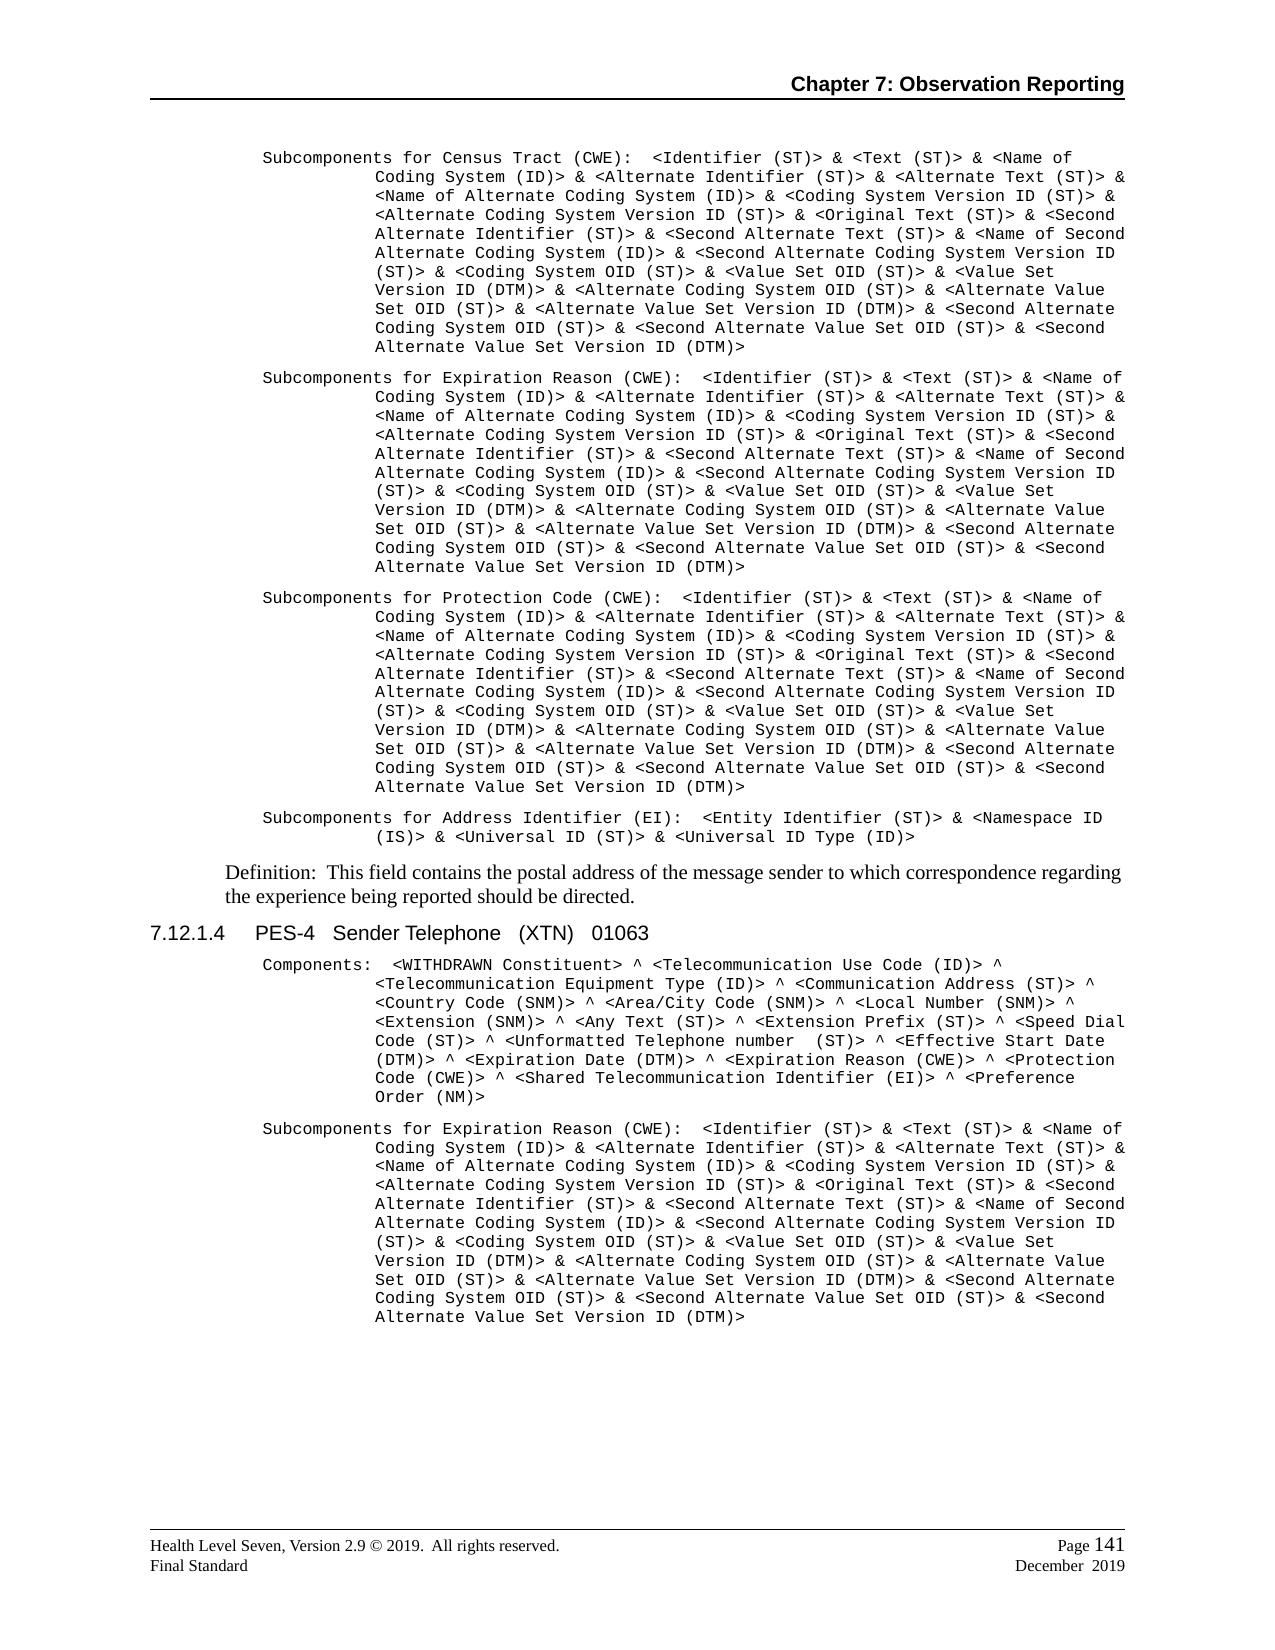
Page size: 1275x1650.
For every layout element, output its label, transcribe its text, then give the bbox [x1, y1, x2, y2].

text Subcomponents for Expiration Reason (CWE): <Identifier (ST)> & <Text (ST)> & <Name of Coding System (ID)> & <Alternate Identifier (ST)> & <Alternate Text (ST)> & <Name of Alternate Coding System (ID)> & <Coding System Version ID (ST)> & <Alternate Coding System Version ID (ST)> & <Original Text (ST)> & <Second Alternate Identifier (ST)> & <Second Alternate Text (ST)> & <Name of Second Alternate Coding System (ID)> & <Second Alternate Coding System Version ID (ST)> & <Coding System OID (ST)> & <Value Set OID (ST)> & <Value Set Version ID (DTM)> & <Alternate Coding System OID (ST)> & <Alternate Value Set OID (ST)> & <Alternate Value Set Version ID (DTM)> & <Second Alternate Coding System OID (ST)> & <Second Alternate Value Set OID (ST)> & <Second Alternate Value Set Version ID (DTM)> [262, 370, 1125, 577]
text Subcomponents for Protection Code (CWE): <Identifier (ST)> & <Text (ST)> & <Name of Coding System (ID)> & <Alternate Identifier (ST)> & <Alternate Text (ST)> & <Name of Alternate Coding System (ID)> & <Coding System Version ID (ST)> & <Alternate Coding System Version ID (ST)> & <Original Text (ST)> & <Second Alternate Identifier (ST)> & <Second Alternate Text (ST)> & <Name of Second Alternate Coding System (ID)> & <Second Alternate Coding System Version ID (ST)> & <Coding System OID (ST)> & <Value Set OID (ST)> & <Value Set Version ID (DTM)> & <Alternate Coding System OID (ST)> & <Alternate Value Set OID (ST)> & <Alternate Value Set Version ID (DTM)> & <Second Alternate Coding System OID (ST)> & <Second Alternate Value Set OID (ST)> & <Second Alternate Value Set Version ID (DTM)> [262, 590, 1125, 797]
subtitle PES-4 Sender Telephone (XTN) 01063 [150, 921, 1125, 944]
text Components: <WITHDRAWN Constituent> ^ <Telecommunication Use Code (ID)> ^ <Telecommunication Equipment Type (ID)> ^ <Communication Address (ST)> ^ <Country Code (SNM)> ^ <Area/City Code (SNM)> ^ <Local Number (SNM)> ^ <Extension (SNM)> ^ <Any Text (ST)> ^ <Extension Prefix (ST)> ^ <Speed Dial Code (ST)> ^ <Unformatted Telephone number (ST)> ^ <Effective Start Date (DTM)> ^ <Expiration Date (DTM)> ^ <Expiration Reason (CWE)> ^ <Protection Code (CWE)> ^ <Shared Telecommunication Identifier (EI)> ^ <Preference Order (NM)> [262, 957, 1125, 1108]
text Definition: This field contains the postal address of the message sender to which correspondence regarding the experience being reported should be directed. [225, 860, 1125, 908]
text Subcomponents for Expiration Reason (CWE): <Identifier (ST)> & <Text (ST)> & <Name of Coding System (ID)> & <Alternate Identifier (ST)> & <Alternate Text (ST)> & <Name of Alternate Coding System (ID)> & <Coding System Version ID (ST)> & <Alternate Coding System Version ID (ST)> & <Original Text (ST)> & <Second Alternate Identifier (ST)> & <Second Alternate Text (ST)> & <Name of Second Alternate Coding System (ID)> & <Second Alternate Coding System Version ID (ST)> & <Coding System OID (ST)> & <Value Set OID (ST)> & <Value Set Version ID (DTM)> & <Alternate Coding System OID (ST)> & <Alternate Value Set OID (ST)> & <Alternate Value Set Version ID (DTM)> & <Second Alternate Coding System OID (ST)> & <Second Alternate Value Set OID (ST)> & <Second Alternate Value Set Version ID (DTM)> [262, 1120, 1125, 1328]
text Subcomponents for Census Tract (CWE): <Identifier (ST)> & <Text (ST)> & <Name of Coding System (ID)> & <Alternate Identifier (ST)> & <Alternate Text (ST)> & <Name of Alternate Coding System (ID)> & <Coding System Version ID (ST)> & <Alternate Coding System Version ID (ST)> & <Original Text (ST)> & <Second Alternate Identifier (ST)> & <Second Alternate Text (ST)> & <Name of Second Alternate Coding System (ID)> & <Second Alternate Coding System Version ID (ST)> & <Coding System OID (ST)> & <Value Set OID (ST)> & <Value Set Version ID (DTM)> & <Alternate Coding System OID (ST)> & <Alternate Value Set OID (ST)> & <Alternate Value Set Version ID (DTM)> & <Second Alternate Coding System OID (ST)> & <Second Alternate Value Set OID (ST)> & <Second Alternate Value Set Version ID (DTM)> [262, 150, 1125, 357]
text Subcomponents for Address Identifier (EI): <Entity Identifier (ST)> & <Namespace ID (IS)> & <Universal ID (ST)> & <Universal ID Type (ID)> [262, 810, 1125, 847]
